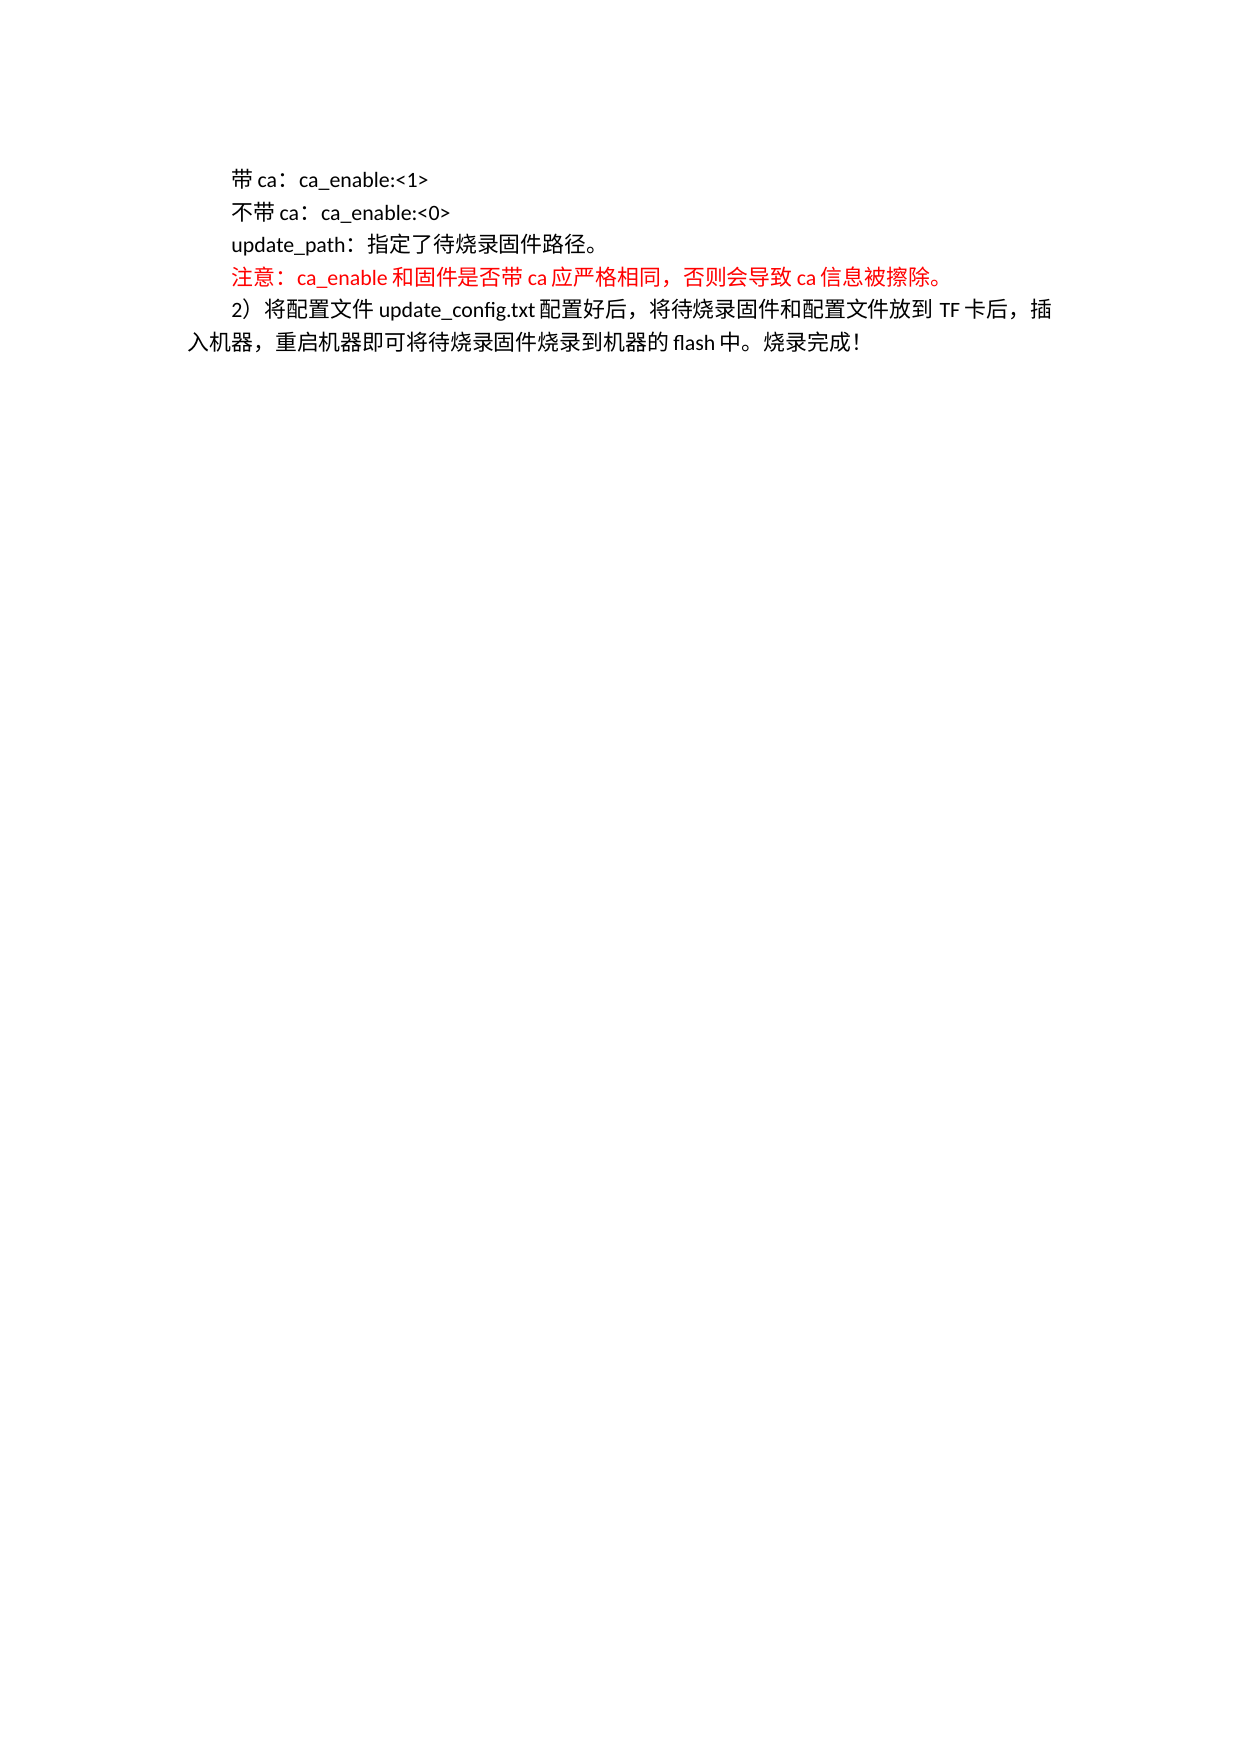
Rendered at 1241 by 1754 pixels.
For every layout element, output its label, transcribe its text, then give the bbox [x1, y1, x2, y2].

list update_path：指定了待烧录固件路径。 [187, 227, 1053, 259]
list 注意：ca_enable和固件是否带ca应严格相同，否则会导致ca信息被擦除。 [187, 259, 1053, 292]
list 不带ca：ca_enable:<0> [187, 194, 1053, 227]
list 带ca：ca_enable:<1> [187, 162, 1053, 194]
list 2）将配置文件update_config.txt配置好后，将待烧录固件和配置文件放到TF卡后，插入机器，重启机器即可将待烧录固件烧录到机器的flash中。烧录完成！ [187, 292, 1053, 357]
